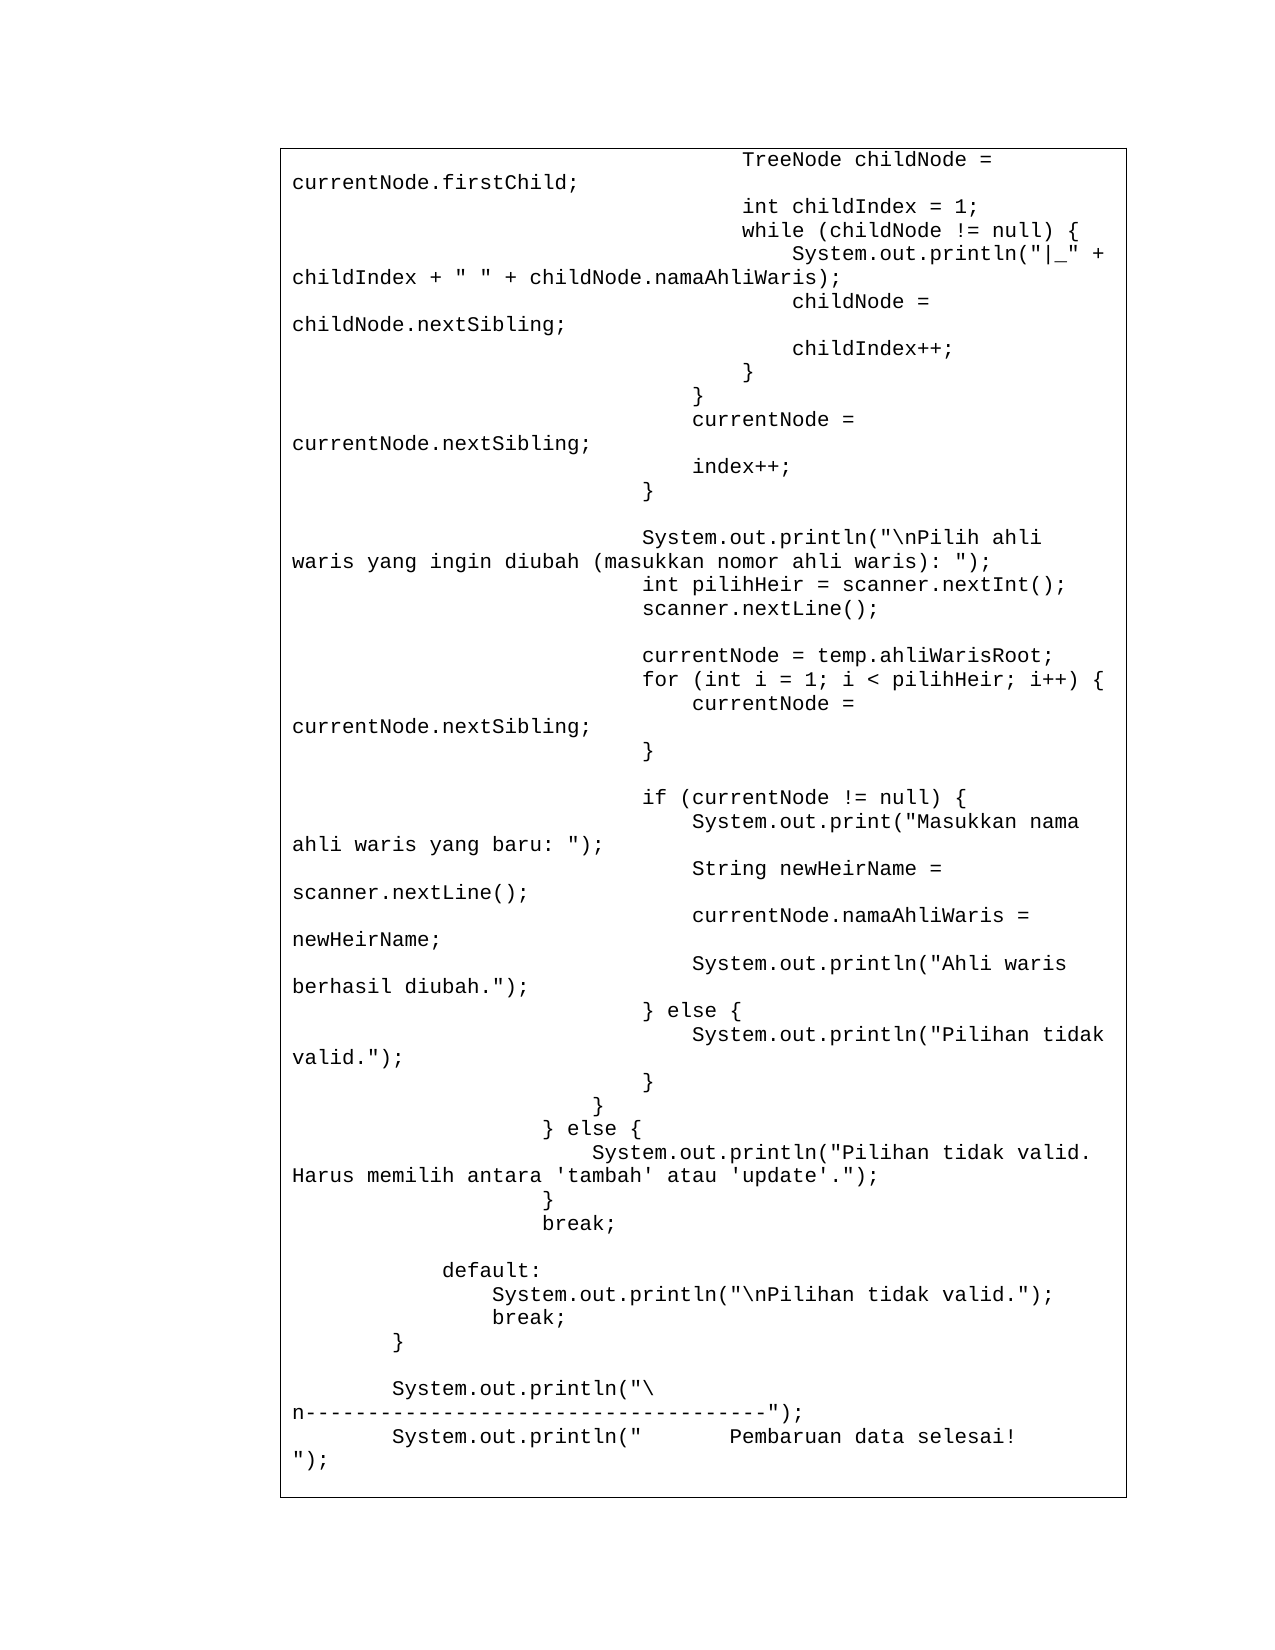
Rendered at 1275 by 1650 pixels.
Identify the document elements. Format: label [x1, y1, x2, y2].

table_header [281, 149, 1126, 1497]
